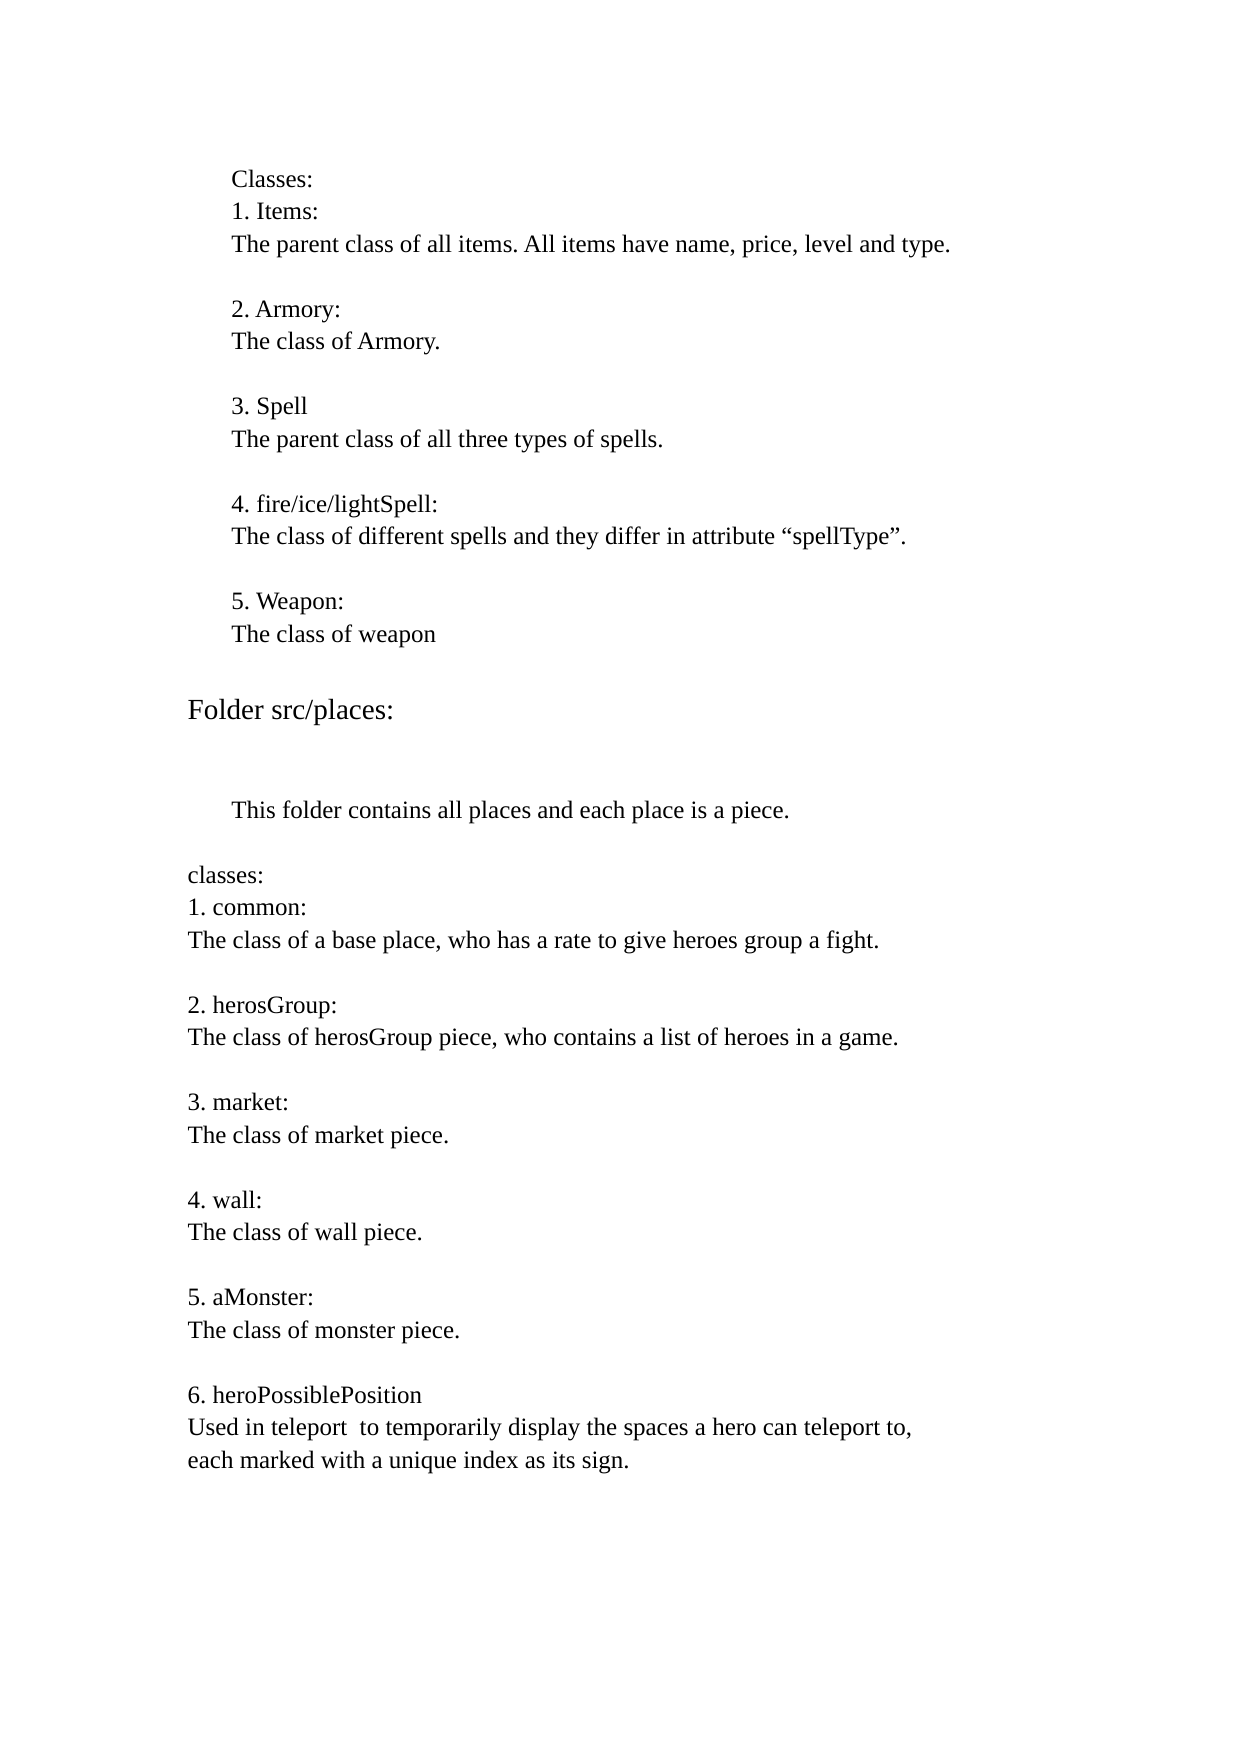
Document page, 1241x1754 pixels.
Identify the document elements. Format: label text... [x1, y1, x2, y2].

text The class of market piece. [187, 1118, 1053, 1151]
text 5. Weapon: [187, 584, 1053, 617]
text 5. aMonster: [187, 1281, 1053, 1313]
text each marked with a unique index as its sign. [187, 1443, 1053, 1476]
text The class of herosGroup piece, who contains a list of heroes in a game. [187, 1021, 1053, 1053]
text The parent class of all three types of spells. [187, 422, 1053, 454]
text 3. Spell [187, 389, 1053, 422]
subtitle Folder src/places: [187, 677, 1053, 742]
text 3. market: [187, 1086, 1053, 1118]
text 1. Items: [187, 194, 1053, 227]
text 4. fire/ice/lightSpell: [187, 487, 1053, 519]
text The class of monster piece. [187, 1313, 1053, 1346]
text 2. herosGroup: [187, 988, 1053, 1021]
text The class of a base place, who has a rate to give heroes group a fight. [187, 923, 1053, 956]
text The class of weapon [187, 617, 1053, 649]
text 4. wall: [187, 1183, 1053, 1216]
text Classes: [187, 162, 1053, 194]
text The parent class of all items. All items have name, price, level and type. [187, 227, 1053, 259]
text classes: [187, 858, 1053, 891]
text This folder contains all places and each place is a piece. [187, 793, 1053, 826]
text Used in teleport to temporarily display the spaces a hero can teleport to, [187, 1411, 1053, 1443]
text 2. Armory: [187, 292, 1053, 324]
text 1. common: [187, 891, 1053, 923]
text The class of wall piece. [187, 1216, 1053, 1248]
text The class of different spells and they differ in attribute “spellType”. [187, 519, 1053, 552]
text The class of Armory. [187, 324, 1053, 357]
text 6. heroPossiblePosition [187, 1378, 1053, 1411]
